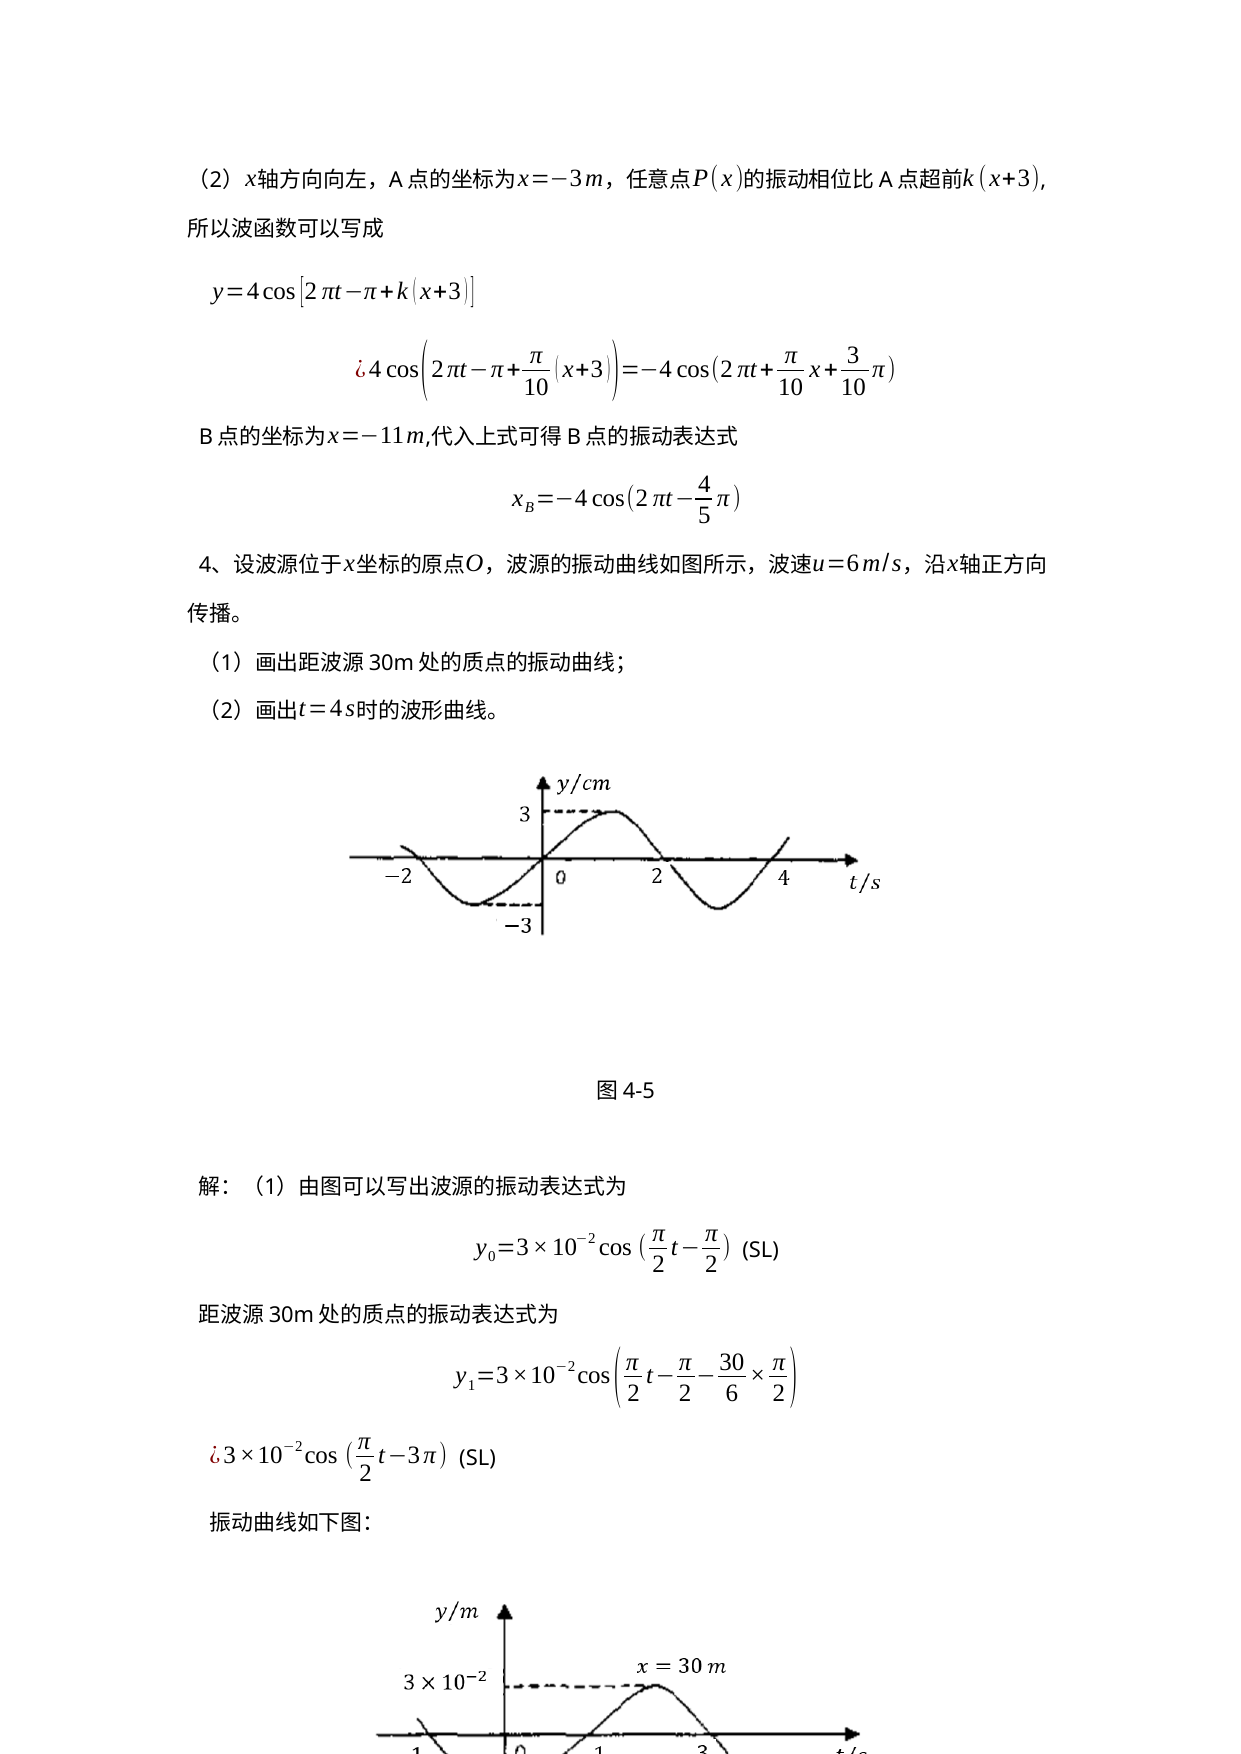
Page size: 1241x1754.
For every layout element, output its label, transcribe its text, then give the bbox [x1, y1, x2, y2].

text B点的坐标为,代入上式可得B点的振动表达式 [187, 419, 1053, 451]
text （1）画出距波源30m处的质点的振动曲线； [187, 644, 1053, 677]
picture [339, 1568, 899, 1754]
text 解：（1）由图可以写出波源的振动表达式为 [187, 1168, 1053, 1201]
text (SL) [187, 1217, 1053, 1282]
picture [313, 752, 922, 964]
text 图4-5 [187, 1073, 1053, 1105]
text 距波源30m处的质点的振动表达式为 [187, 1297, 1053, 1329]
text （2）轴方向向左，A点的坐标为，任意点的振动相位比A点超前,所以波函数可以写成 [187, 162, 1053, 243]
text 振动曲线如下图： [187, 1505, 1053, 1537]
text (SL) [187, 1425, 1053, 1490]
text （2）画出时的波形曲线。 [187, 692, 1053, 725]
text 4、设波源位于坐标的原点，波源的振动曲线如图所示，波速，沿轴正方向传播。 [187, 547, 1053, 628]
